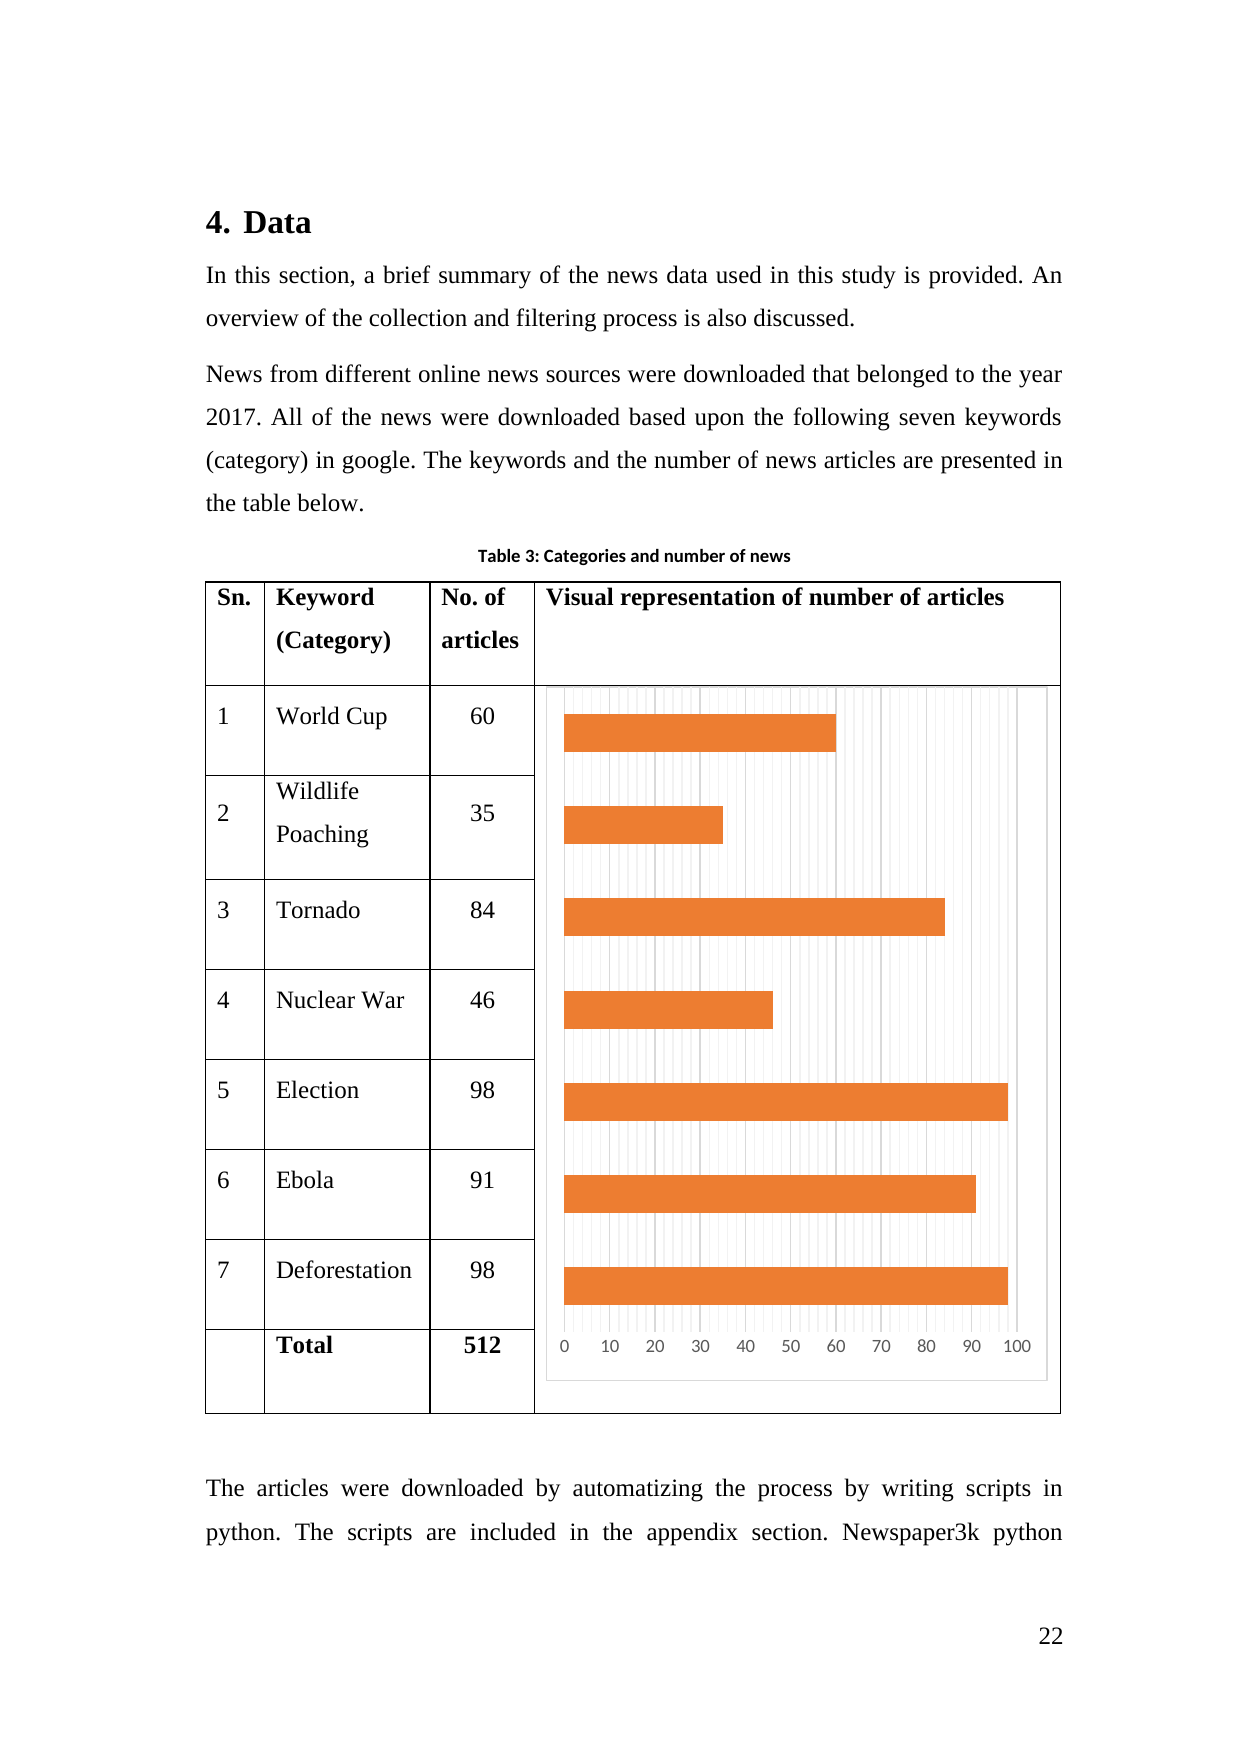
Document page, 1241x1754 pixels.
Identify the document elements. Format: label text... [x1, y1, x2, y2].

table_cell Deforestation [265, 1240, 429, 1329]
table_cell 35 [431, 776, 534, 879]
table_header Keyword (Category) [265, 583, 429, 685]
text In this section, a brief summary of the news data used in this study is provided. An overview of the collection and filtering process is also discussed. [206, 260, 1063, 332]
table_header Visual representation of number of articles [535, 583, 1060, 685]
subtitle Data [206, 202, 1063, 240]
table_header No. of articles [431, 583, 534, 685]
table_cell Nuclear War [265, 970, 429, 1059]
table_cell Ebola [265, 1150, 429, 1239]
table_cell 98 [431, 1060, 534, 1149]
table_cell 7 [206, 1240, 264, 1329]
table_cell 60 [431, 686, 534, 775]
table_cell 1 [206, 686, 264, 775]
table_cell 91 [431, 1150, 534, 1239]
table_header Sn. [206, 583, 264, 685]
table_cell 5 [206, 1060, 264, 1149]
table_cell 6 [206, 1150, 264, 1239]
table_cell 3 [206, 880, 264, 969]
table_cell Election [265, 1060, 429, 1149]
table_cell 4 [206, 970, 264, 1059]
table_cell World Cup [265, 686, 429, 775]
text Table 3: Categories and number of news [206, 544, 1063, 567]
table_cell 46 [431, 970, 534, 1059]
table_cell 84 [431, 880, 534, 969]
table_cell Tornado [265, 880, 429, 969]
table_cell Wildlife Poaching [265, 776, 429, 879]
table_cell [535, 686, 1060, 1413]
table_cell 512 [431, 1330, 534, 1413]
text News from different online news sources were downloaded that belonged to the year 2017. All of the news were downloaded based upon the following seven keywords (category) in google. The keywords and the number of news articles are presented in the table below. [206, 359, 1063, 517]
table_cell 98 [431, 1240, 534, 1329]
table_cell 2 [206, 776, 264, 879]
table_cell Total [265, 1330, 429, 1413]
table_cell [206, 1330, 264, 1413]
